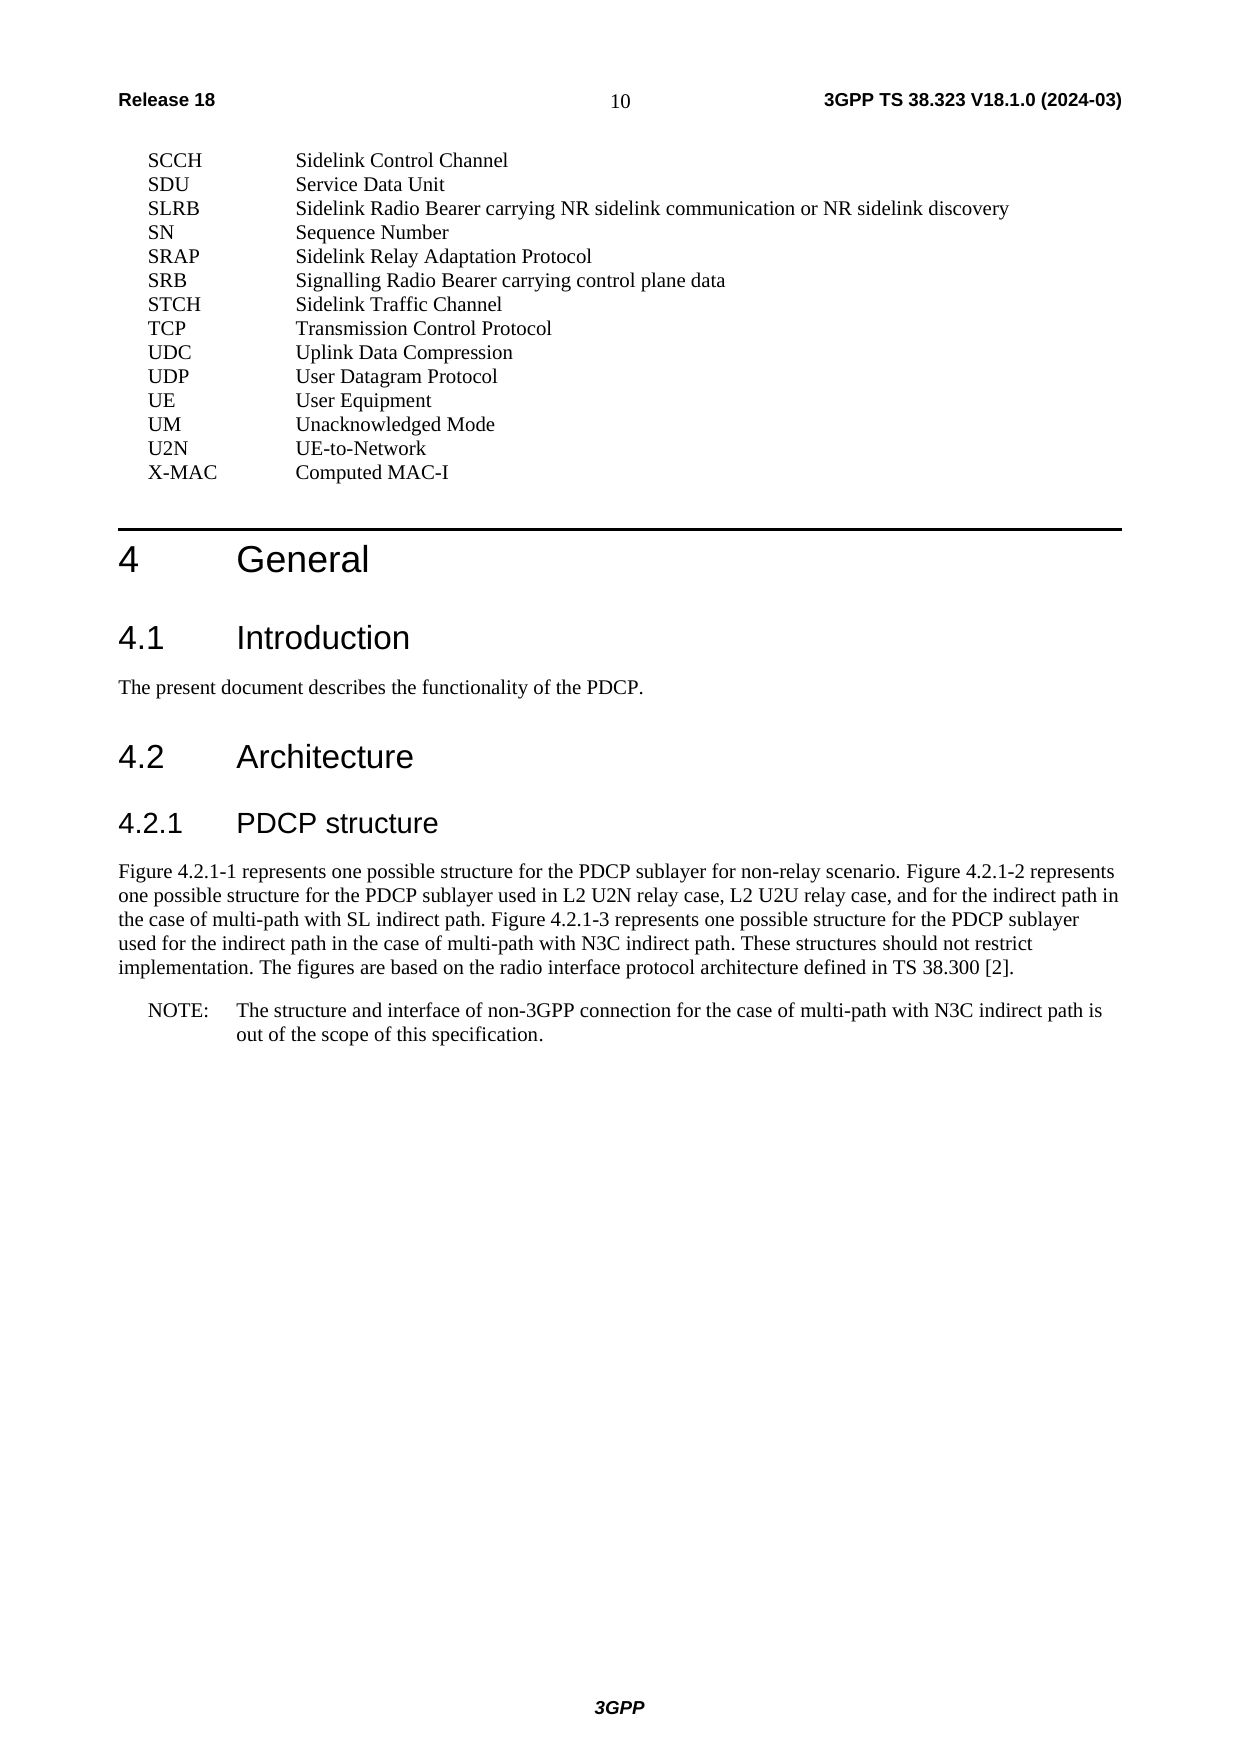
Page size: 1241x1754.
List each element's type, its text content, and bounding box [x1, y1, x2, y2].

text TCP Transmission Control Protocol [148, 316, 1122, 340]
text SRB Signalling Radio Bearer carrying control plane data [148, 268, 1122, 292]
subtitle 4.2.1 PDCP structure [118, 807, 1122, 840]
text UM Unacknowledged Mode [148, 412, 1122, 436]
text SCCH Sidelink Control Channel [148, 147, 1122, 172]
text NOTE: The structure and interface of non-3GPP connection for the case of multi-path with N3C indirect path is out of the scope of this specification. [148, 998, 1122, 1046]
text SLRB Sidelink Radio Bearer carrying NR sidelink communication or NR sidelink discovery [148, 196, 1122, 220]
text The present document describes the functionality of the PDCP. [118, 675, 1122, 699]
text UDC Uplink Data Compression [148, 340, 1122, 364]
text Figure 4.2.1-1 represents one possible structure for the PDCP sublayer for non-relay scenario. Figure 4.2.1-2 represents one possible structure for the PDCP sublayer used in L2 U2N relay case, L2 U2U relay case, and for the indirect path in the case of multi-path with SL indirect path. Figure 4.2.1-3 represents one possible structure for the PDCP sublayer used for the indirect path in the case of multi-path with N3C indirect path. These structures should not restrict implementation. The figures are based on the radio interface protocol architecture defined in TS 38.300 [2]. [118, 859, 1122, 979]
text SRAP Sidelink Relay Adaptation Protocol [148, 244, 1122, 268]
text UDP User Datagram Protocol [148, 364, 1122, 388]
text X-MAC Computed MAC-I [148, 460, 1122, 484]
text SDU Service Data Unit [148, 172, 1122, 196]
text STCH Sidelink Traffic Channel [148, 292, 1122, 316]
text UE User Equipment [148, 388, 1122, 412]
text U2N UE-to-Network [148, 436, 1122, 460]
subtitle 4.1 Introduction [118, 618, 1122, 657]
subtitle 4.2 Architecture [118, 737, 1122, 775]
subtitle 4 General [118, 531, 1122, 581]
text SN Sequence Number [148, 220, 1122, 244]
